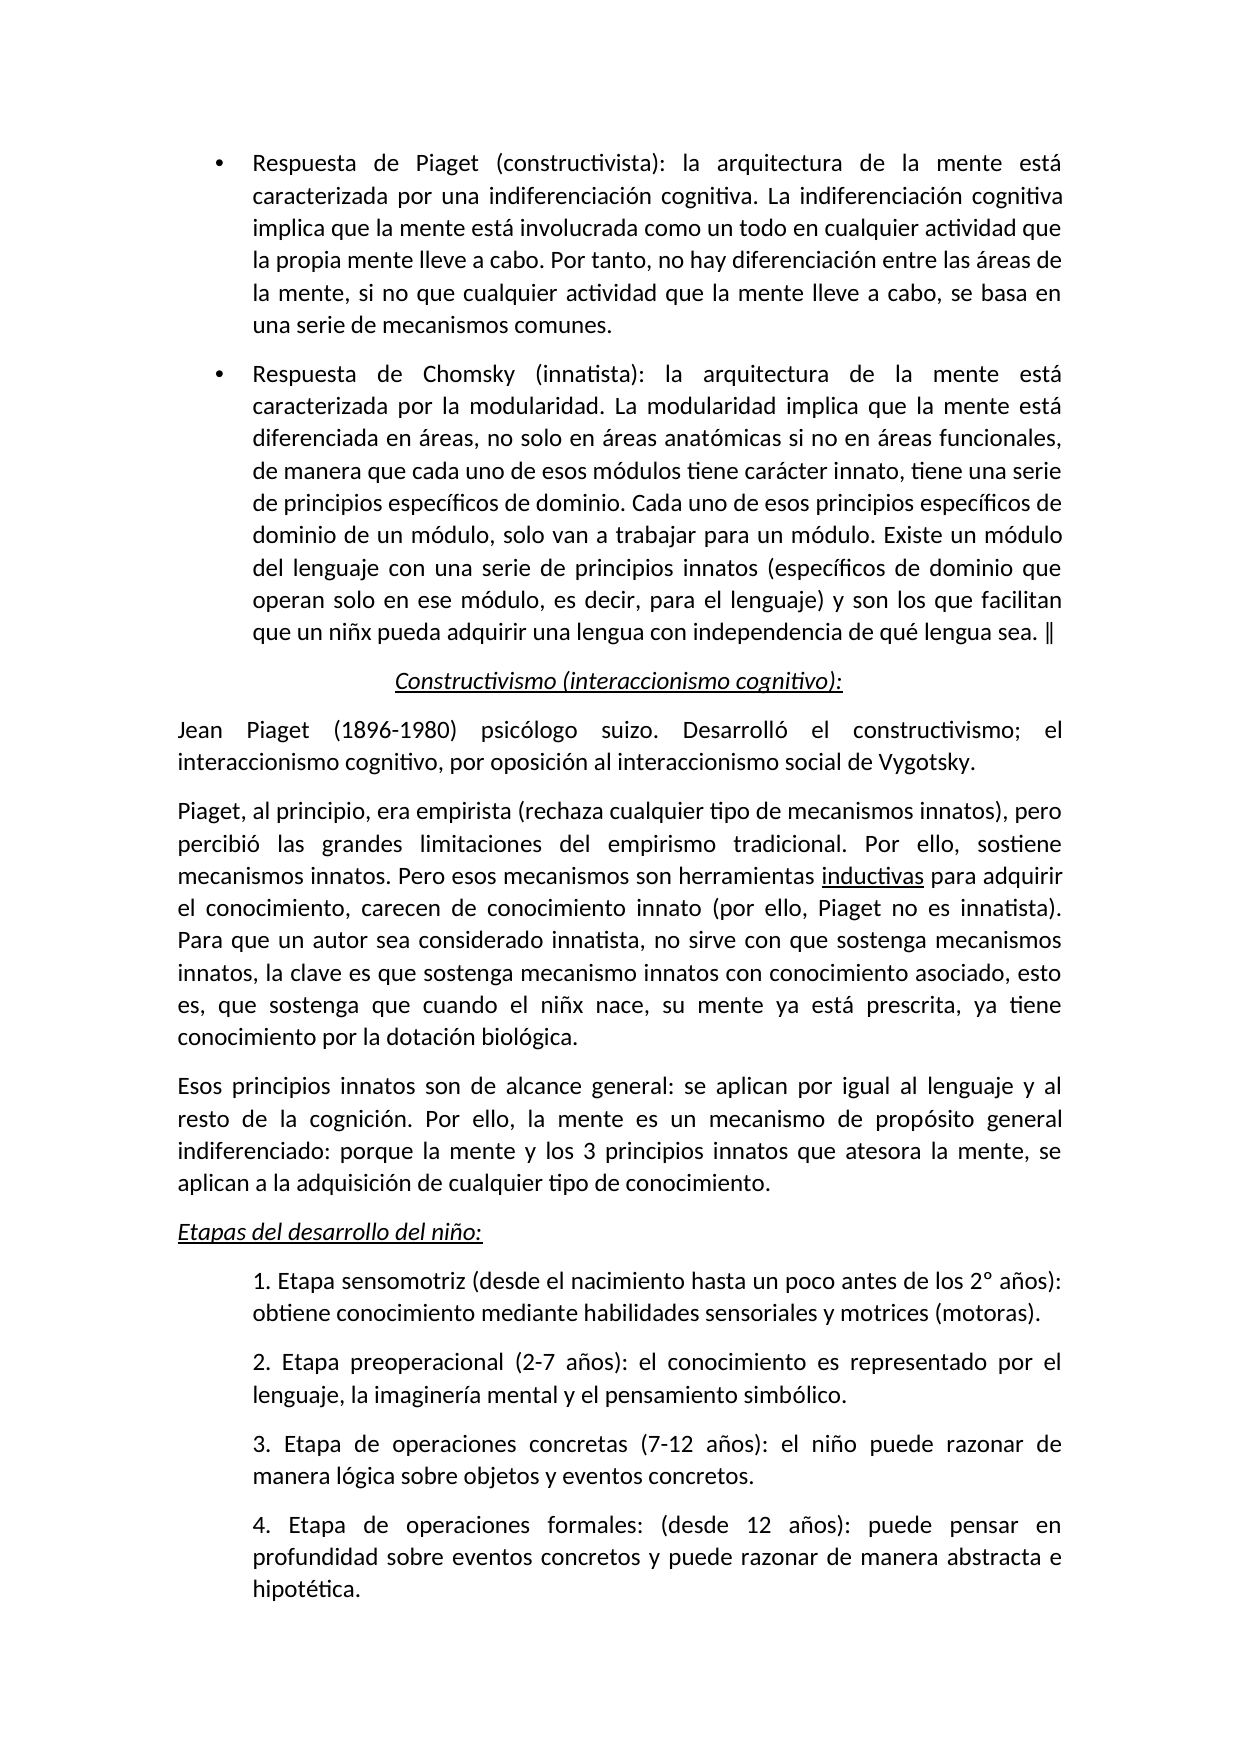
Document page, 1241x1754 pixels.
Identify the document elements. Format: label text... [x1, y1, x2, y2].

text Constructivismo (interaccionismo cognitivo): [177, 665, 1063, 696]
text Esos principios innatos son de alcance general: se aplican por igual al lenguaje y al resto de la cognición. Por ello, la mente es un mecanismo de propósito general indiferenciado: porque la mente y los 3 principios innatos que atesora la mente, se aplican a la adquisición de cualquier tipo de conocimiento. [177, 1071, 1063, 1198]
text 4. Etapa de operaciones formales: (desde 12 años): puede pensar en profundidad sobre eventos concretos y puede razonar de manera abstracta e hipotética. [252, 1509, 1063, 1604]
text 1. Etapa sensomotriz (desde el nacimiento hasta un poco antes de los 2º años): obtiene conocimiento mediante habilidades sensoriales y motrices (motoras). [252, 1265, 1063, 1328]
text Jean Piaget (1896-1980) psicólogo suizo. Desarrolló el constructivismo; el interaccionismo cognitivo, por oposición al interaccionismo social de Vygotsky. [177, 714, 1063, 777]
text Etapas del desarrollo del niño: [177, 1216, 1063, 1247]
list Respuesta de Chomsky (innatista): la arquitectura de la mente está caracterizada por la modularidad. La modularidad implica que la mente está diferenciada en áreas, no solo en áreas anatómicas si no en áreas funcionales, de manera que cada uno de esos módulos tiene carácter innato, tiene una serie de principios específicos de dominio. Cada uno de esos principios específicos de dominio de un módulo, solo van a trabajar para un módulo. Existe un módulo del lenguaje con una serie de principios innatos (específicos de dominio que operan solo en ese módulo, es decir, para el lenguaje) y son los que facilitan que un niñx pueda adquirir una lengua con independencia de qué lengua sea. ‖ [215, 358, 1063, 647]
text Piaget, al principio, era empirista (rechaza cualquier tipo de mecanismos innatos), pero percibió las grandes limitaciones del empirismo tradicional. Por ello, sostiene mecanismos innatos. Pero esos mecanismos son herramientas inductivas para adquirir el conocimiento, carecen de conocimiento innato (por ello, Piaget no es innatista). Para que un autor sea considerado innatista, no sirve con que sostenga mecanismos innatos, la clave es que sostenga mecanismo innatos con conocimiento asociado, esto es, que sostenga que cuando el niñx nace, su mente ya está prescrita, ya tiene conocimiento por la dotación biológica. [177, 796, 1063, 1052]
list Respuesta de Piaget (constructivista): la arquitectura de la mente está caracterizada por una indiferenciación cognitiva. La indiferenciación cognitiva implica que la mente está involucrada como un todo en cualquier actividad que la propia mente lleve a cabo. Por tanto, no hay diferenciación entre las áreas de la mente, si no que cualquier actividad que la mente lleve a cabo, se basa en una serie de mecanismos comunes. [215, 148, 1063, 339]
text 3. Etapa de operaciones concretas (7-12 años): el niño puede razonar de manera lógica sobre objetos y eventos concretos. [252, 1428, 1063, 1491]
text 2. Etapa preoperacional (2-7 años): el conocimiento es representado por el lenguaje, la imaginería mental y el pensamiento simbólico. [252, 1347, 1063, 1409]
